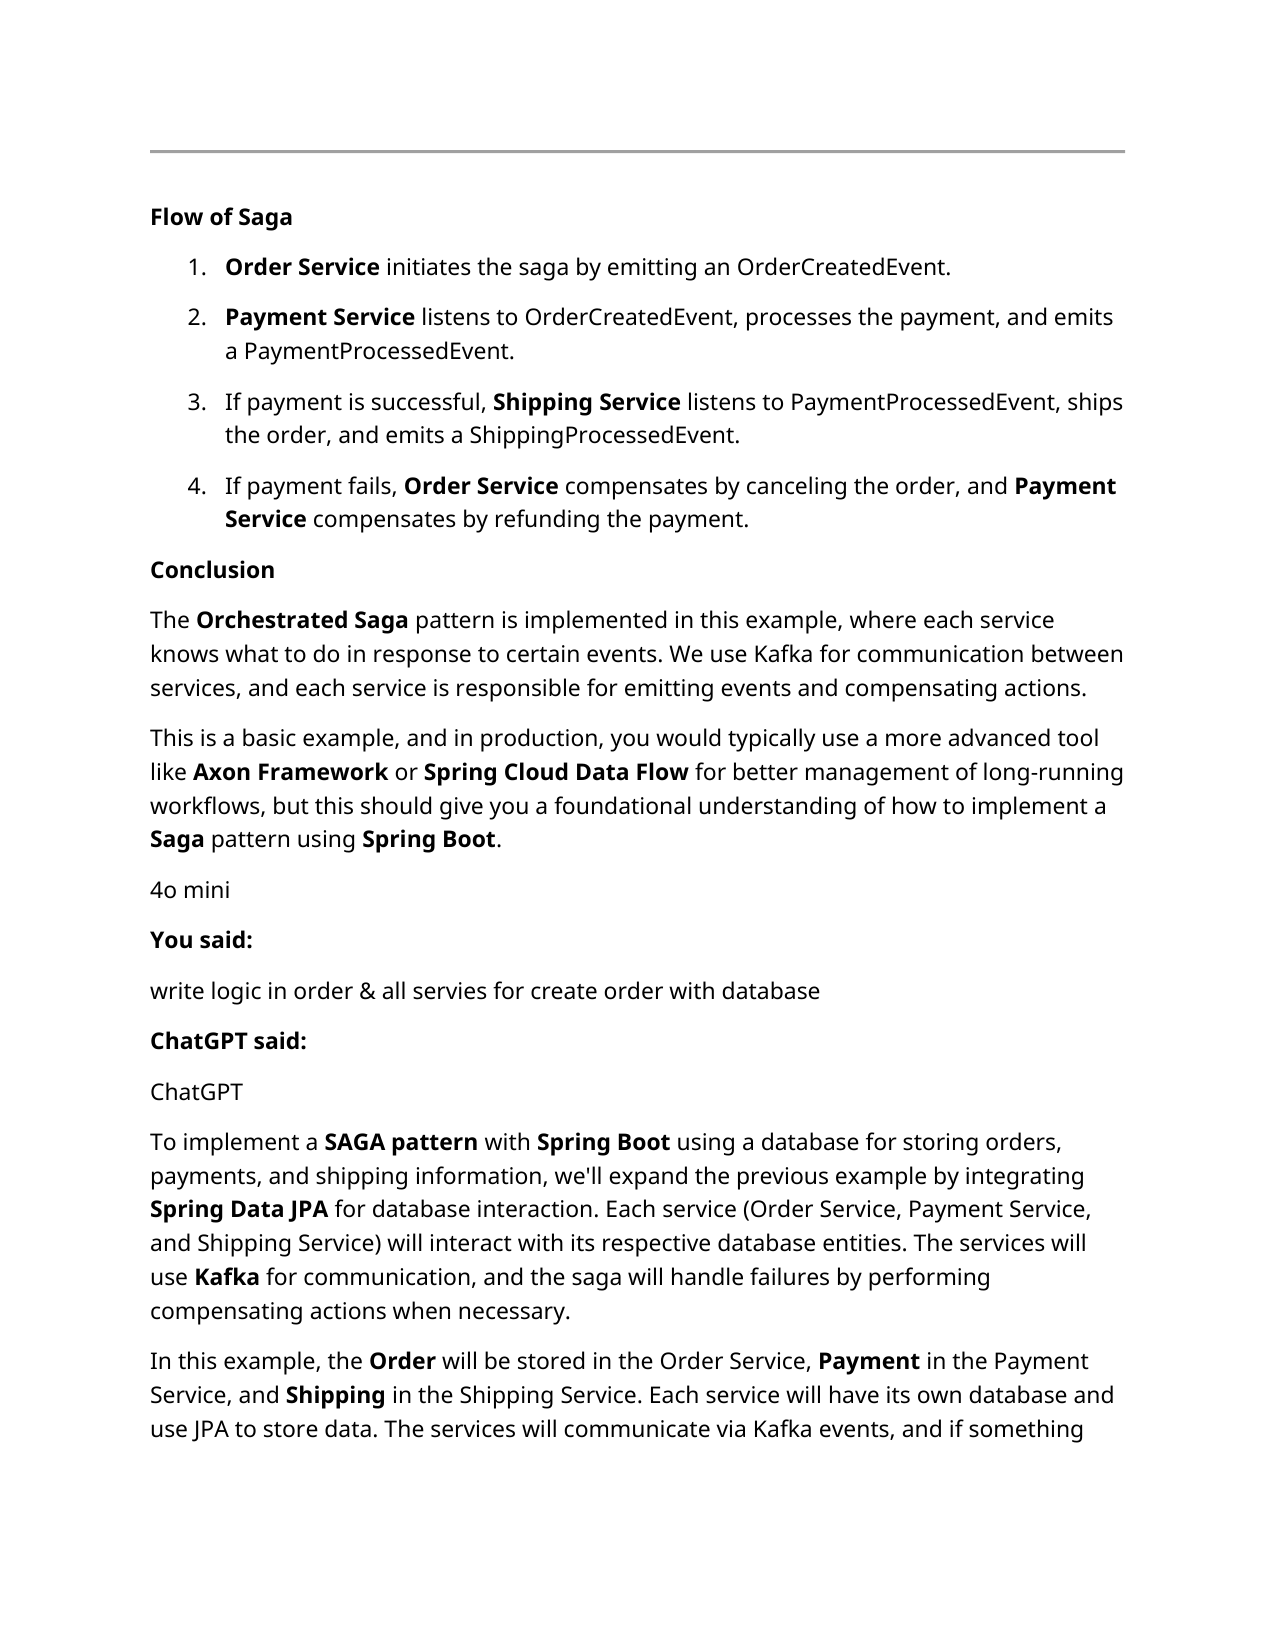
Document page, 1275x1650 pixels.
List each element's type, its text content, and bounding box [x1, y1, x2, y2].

text The Orchestrated Saga pattern is implemented in this example, where each service knows what to do in response to certain events. We use Kafka for communication between services, and each service is responsible for emitting events and compensating actions. [150, 604, 1125, 703]
text ChatGPT [150, 1075, 1125, 1107]
text You said: [150, 924, 1125, 955]
text Conclusion [150, 554, 1125, 585]
list Payment Service listens to OrderCreatedEvent, processes the payment, and emits a PaymentProcessedEvent. [187, 301, 1125, 366]
list If payment fails, Order Service compensates by canceling the order, and Payment Service compensates by refunding the payment. [187, 469, 1125, 534]
text Flow of Saga [150, 200, 1125, 232]
list Order Service initiates the saga by emitting an OrderCreatedEvent. [187, 251, 1125, 282]
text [150, 1345, 1125, 1444]
text ChatGPT said: [150, 1025, 1125, 1056]
text 4o mini [150, 874, 1125, 905]
text This is a basic example, and in production, you would typically use a more advanced tool like Axon Framework or Spring Cloud Data Flow for better management of long-running workflows, but this should give you a foundational understanding of how to implement a Saga pattern using Spring Boot. [150, 722, 1125, 854]
text write logic in order & all servies for create order with database [150, 974, 1125, 1006]
text To implement a SAGA pattern with Spring Boot using a database for storing orders, payments, and shipping information, we'll expand the previous example by integrating Spring Data JPA for database interaction. Each service (Order Service, Payment Service, and Shipping Service) will interact with its respective database entities. The services will use Kafka for communication, and the saga will handle failures by performing compensating actions when necessary. [150, 1126, 1125, 1326]
list If payment is successful, Shipping Service listens to PaymentProcessedEvent, ships the order, and emits a ShippingProcessedEvent. [187, 385, 1125, 450]
